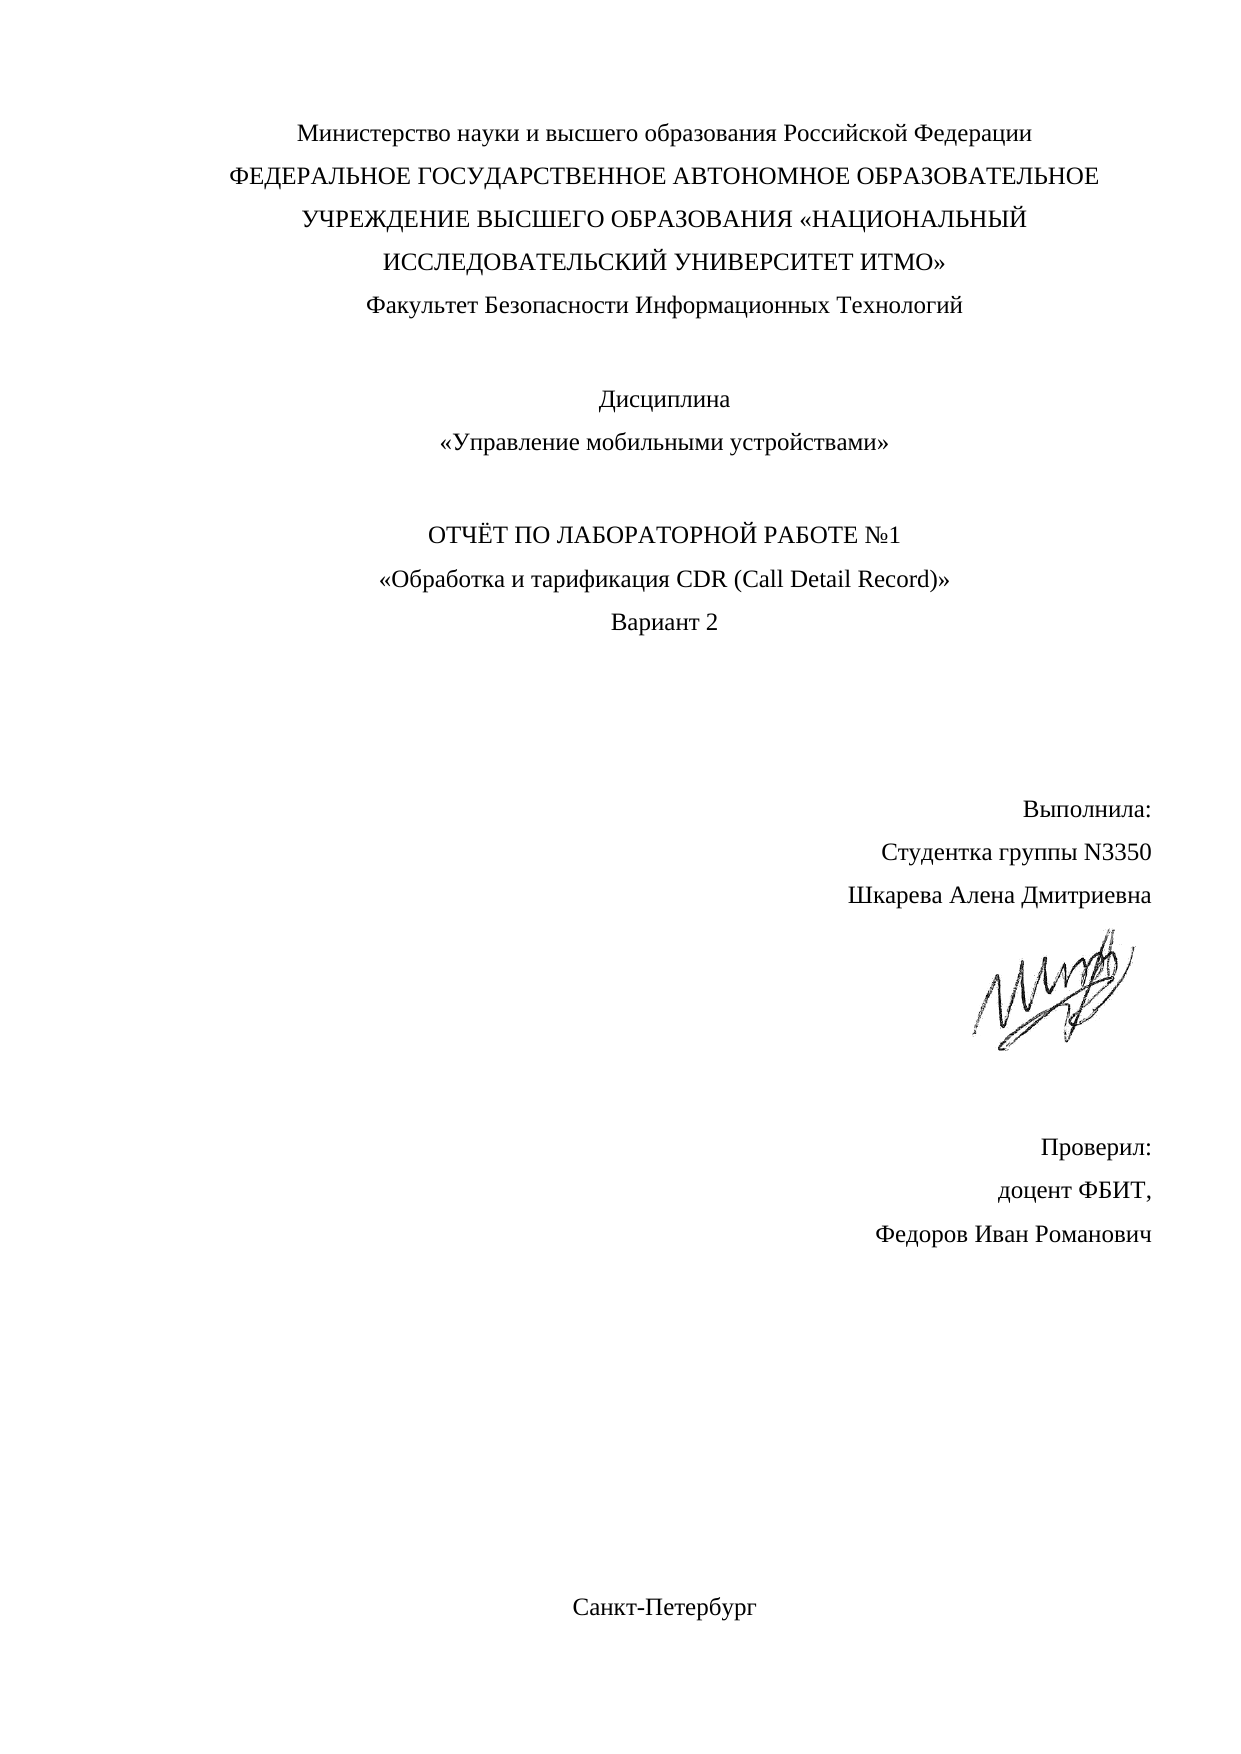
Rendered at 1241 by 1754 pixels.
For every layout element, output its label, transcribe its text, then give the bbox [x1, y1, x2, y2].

text Шкарева Алена Дмитриевна [177, 880, 1152, 909]
text ОТЧЁТ ПО ЛАБОРАТОРНОЙ РАБОТЕ №1 [177, 521, 1152, 549]
text «Обработка и тарификация CDR (Call Detail Record)» [177, 564, 1152, 592]
text ФЕДЕРАЛЬНОЕ ГОСУДАРСТВЕННОЕ АВТОНОМНОЕ ОБРАЗОВАТЕЛЬНОЕ [177, 161, 1152, 190]
text Проверил: [177, 1132, 1152, 1161]
text Дисциплина [177, 384, 1152, 413]
text УЧРЕЖДЕНИЕ ВЫСШЕГО ОБРАЗОВАНИЯ «НАЦИОНАЛЬНЫЙ [177, 204, 1152, 233]
text Студентка группы N3350 [177, 837, 1152, 866]
text Выполнила: [177, 794, 1152, 822]
text Федоров Иван Романович [177, 1219, 1152, 1247]
text ИССЛЕДОВАТЕЛЬСКИЙ УНИВЕРСИТЕТ ИТМО» [177, 247, 1152, 276]
text доцент ФБИТ, [177, 1176, 1152, 1204]
text «Управление мобильными устройствами» [177, 427, 1152, 456]
text Санкт-Петербург [177, 1592, 1152, 1621]
text Министерство науки и высшего образования Российской Федерации [177, 118, 1152, 147]
picture [919, 923, 1152, 1066]
text Вариант 2 [177, 607, 1152, 636]
text Факультет Безопасности Информационных Технологий [177, 291, 1152, 319]
